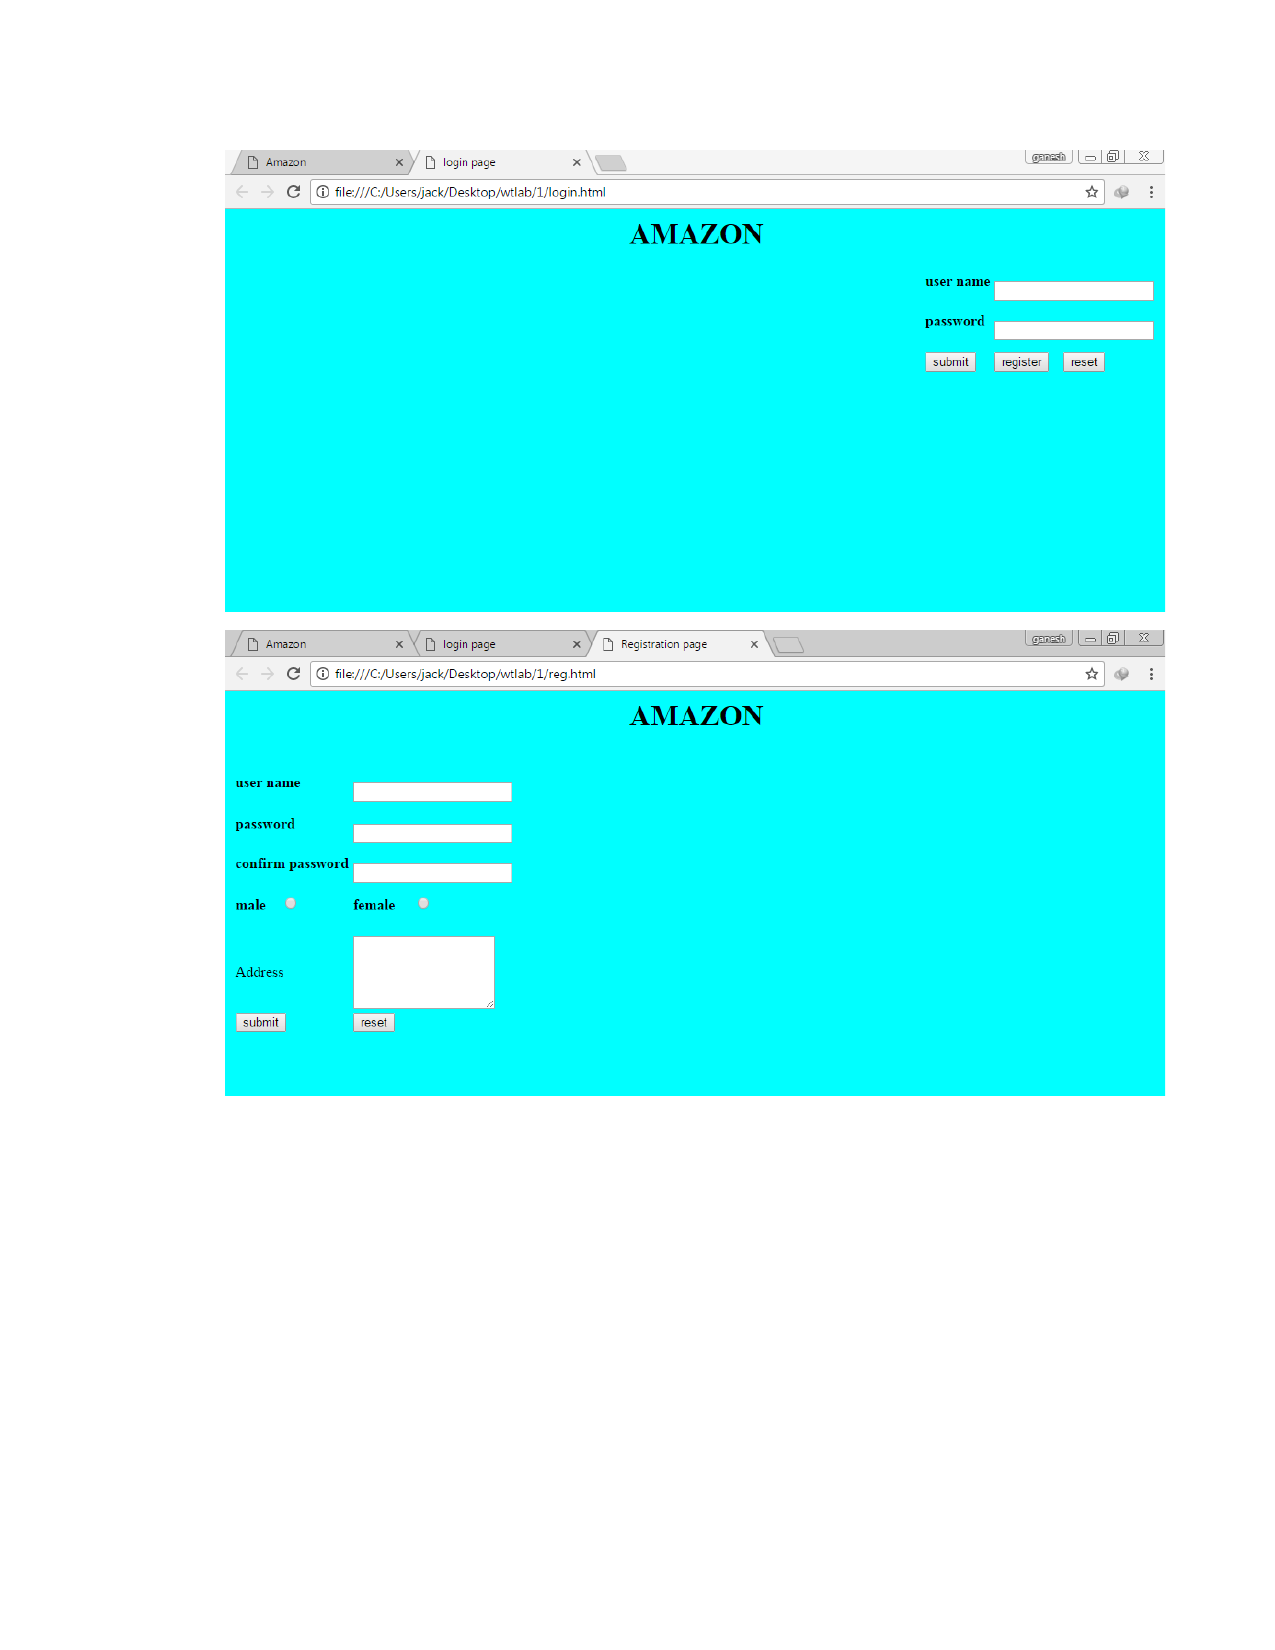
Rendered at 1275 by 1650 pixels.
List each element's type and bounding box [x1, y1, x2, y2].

picture [225, 150, 1166, 1096]
